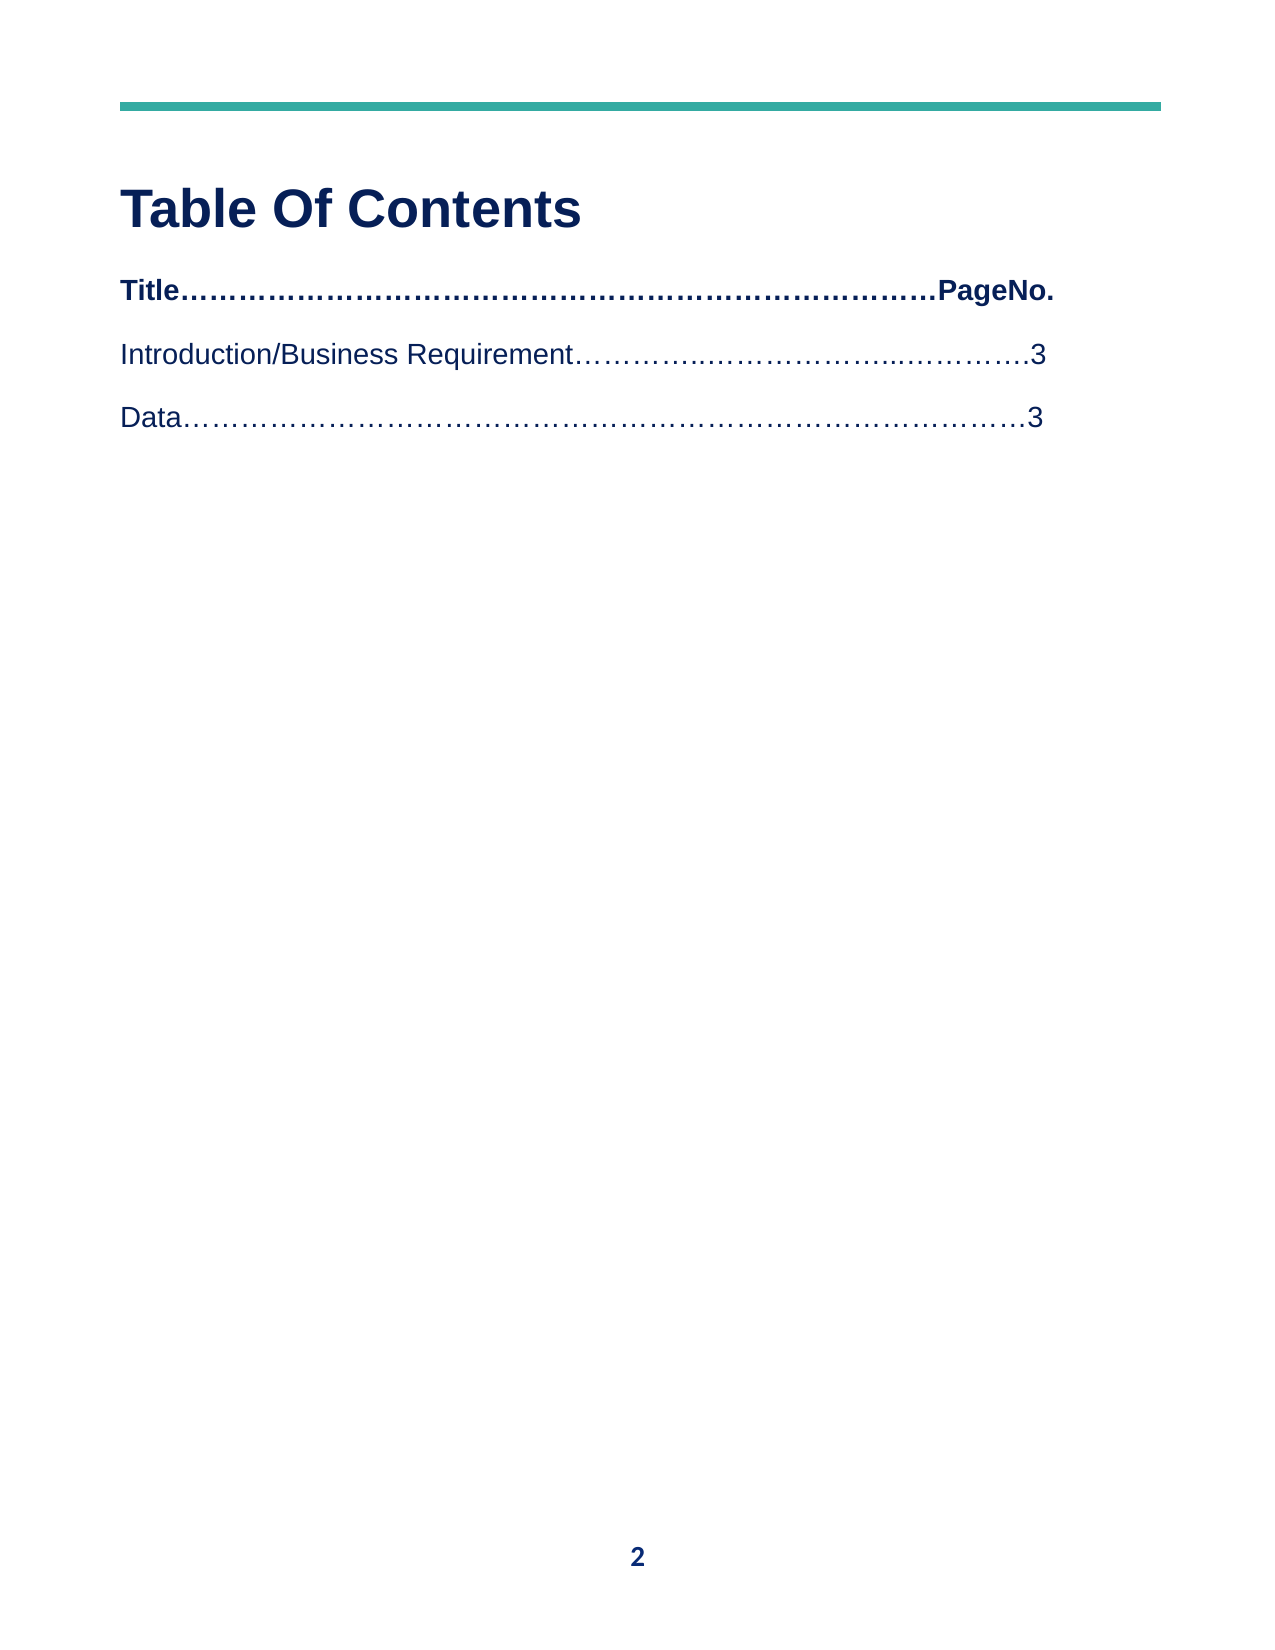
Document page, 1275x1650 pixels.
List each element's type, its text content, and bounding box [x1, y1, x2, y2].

subtitle Data……………………………………………………………………………3 [120, 401, 1155, 434]
subtitle Table Of Contents [120, 177, 1155, 239]
subtitle Title……………………………………………………………………PageNo. [120, 273, 1155, 307]
subtitle Introduction/Business Requirement…………..………………...………….3 [120, 337, 1155, 371]
